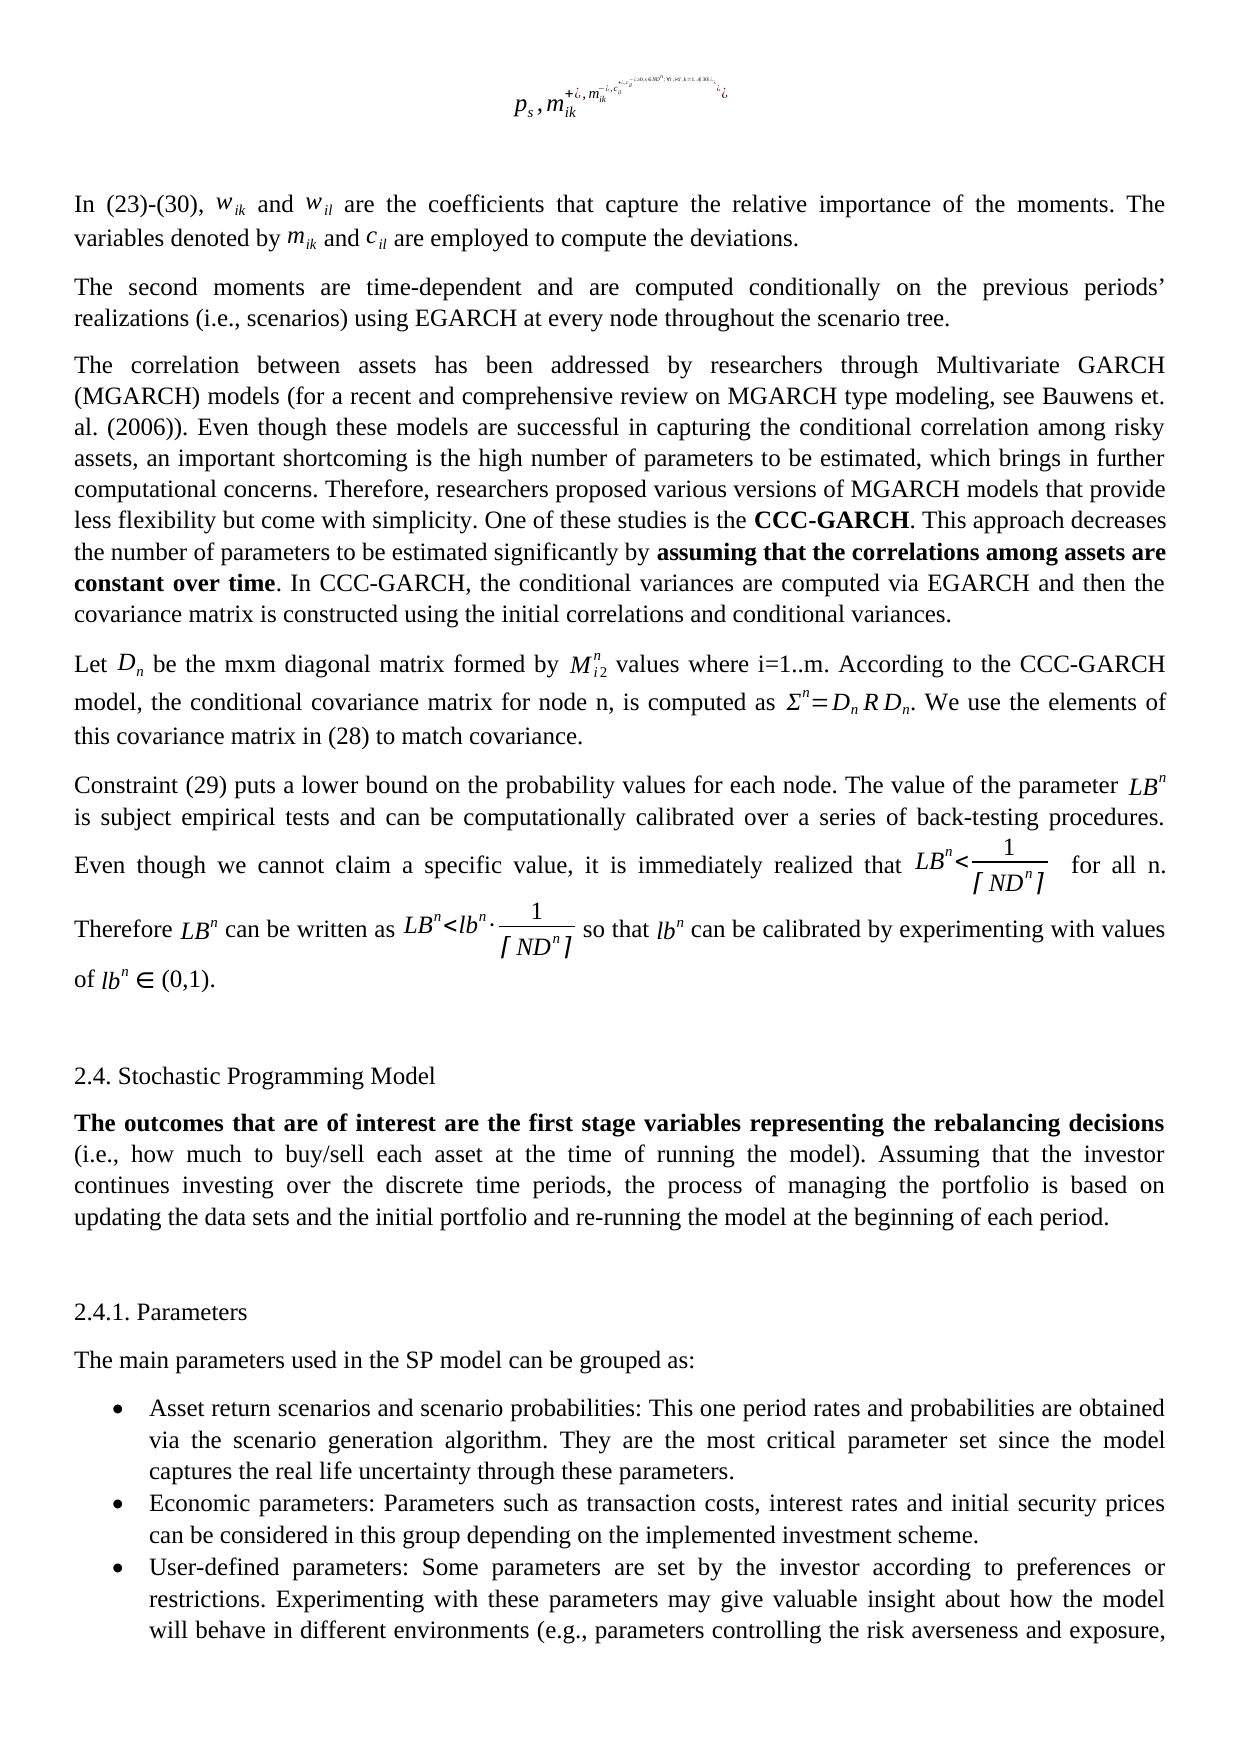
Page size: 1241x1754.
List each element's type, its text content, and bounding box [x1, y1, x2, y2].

list Asset return scenarios and scenario probabilities: This one period rates and probabilities are obtained via the scenario generation algorithm. They are the most critical parameter set since the model captures the real life uncertainty through these parameters. [111, 1392, 1167, 1485]
text The second moments are time-dependent and are computed conditionally on the previous periods’ realizations (i.e., scenarios) using EGARCH at every node throughout the scenario tree. [74, 272, 1167, 331]
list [111, 1551, 1167, 1644]
text In (23)-(30), and are the coefficients that capture the relative importance of the moments. The variables denoted by and are employed to compute the deviations. [74, 188, 1167, 253]
list Economic parameters: Parameters such as transaction costs, interest rates and initial security prices can be considered in this group depending on the implemented investment scheme. [111, 1487, 1167, 1549]
text The correlation between assets has been addressed by researchers through Multivariate GARCH (MGARCH) models (for a recent and comprehensive review on MGARCH type modeling, see Bauwens et. al. (2006)). Even though these models are successful in capturing the conditional correlation among risky assets, an important shortcoming is the high number of parameters to be estimated, which brings in further computational concerns. Therefore, researchers proposed various versions of MGARCH models that provide less flexibility but come with simplicity. One of these studies is the CCC-GARCH. This approach decreases the number of parameters to be estimated significantly by assuming that the correlations among assets are constant over time. In CCC-GARCH, the conditional variances are computed via EGARCH and then the covariance matrix is constructed using the initial correlations and conditional variances. [74, 350, 1167, 627]
text Let be the mxm diagonal matrix formed by values where i=1..m. According to the CCC-GARCH model, the conditional covariance matrix for node n, is computed as . We use the elements of this covariance matrix in (28) to match covariance. [74, 646, 1167, 749]
text 2.4. Stochastic Programming Model [74, 1061, 1167, 1089]
text The outcomes that are of interest are the first stage variables representing the rebalancing decisions (i.e., how much to buy/sell each asset at the time of running the model). Assuming that the investor continues investing over the discrete time periods, the process of managing the portfolio is based on updating the data sets and the initial portfolio and re-running the model at the beginning of each period. [74, 1108, 1167, 1230]
text The main parameters used in the SP model can be grouped as: [74, 1345, 1167, 1373]
text Constraint (29) puts a lower bound on the probability values for each node. The value of the parameter is subject empirical tests and can be computationally calibrated over a series of back-testing procedures. Even though we cannot claim a specific value, it is immediately realized that for all n. Therefore can be written as so that can be calibrated by experimenting with values of ∈ (0,1). [74, 768, 1167, 994]
text 2.4.1. Parameters [74, 1297, 1167, 1326]
